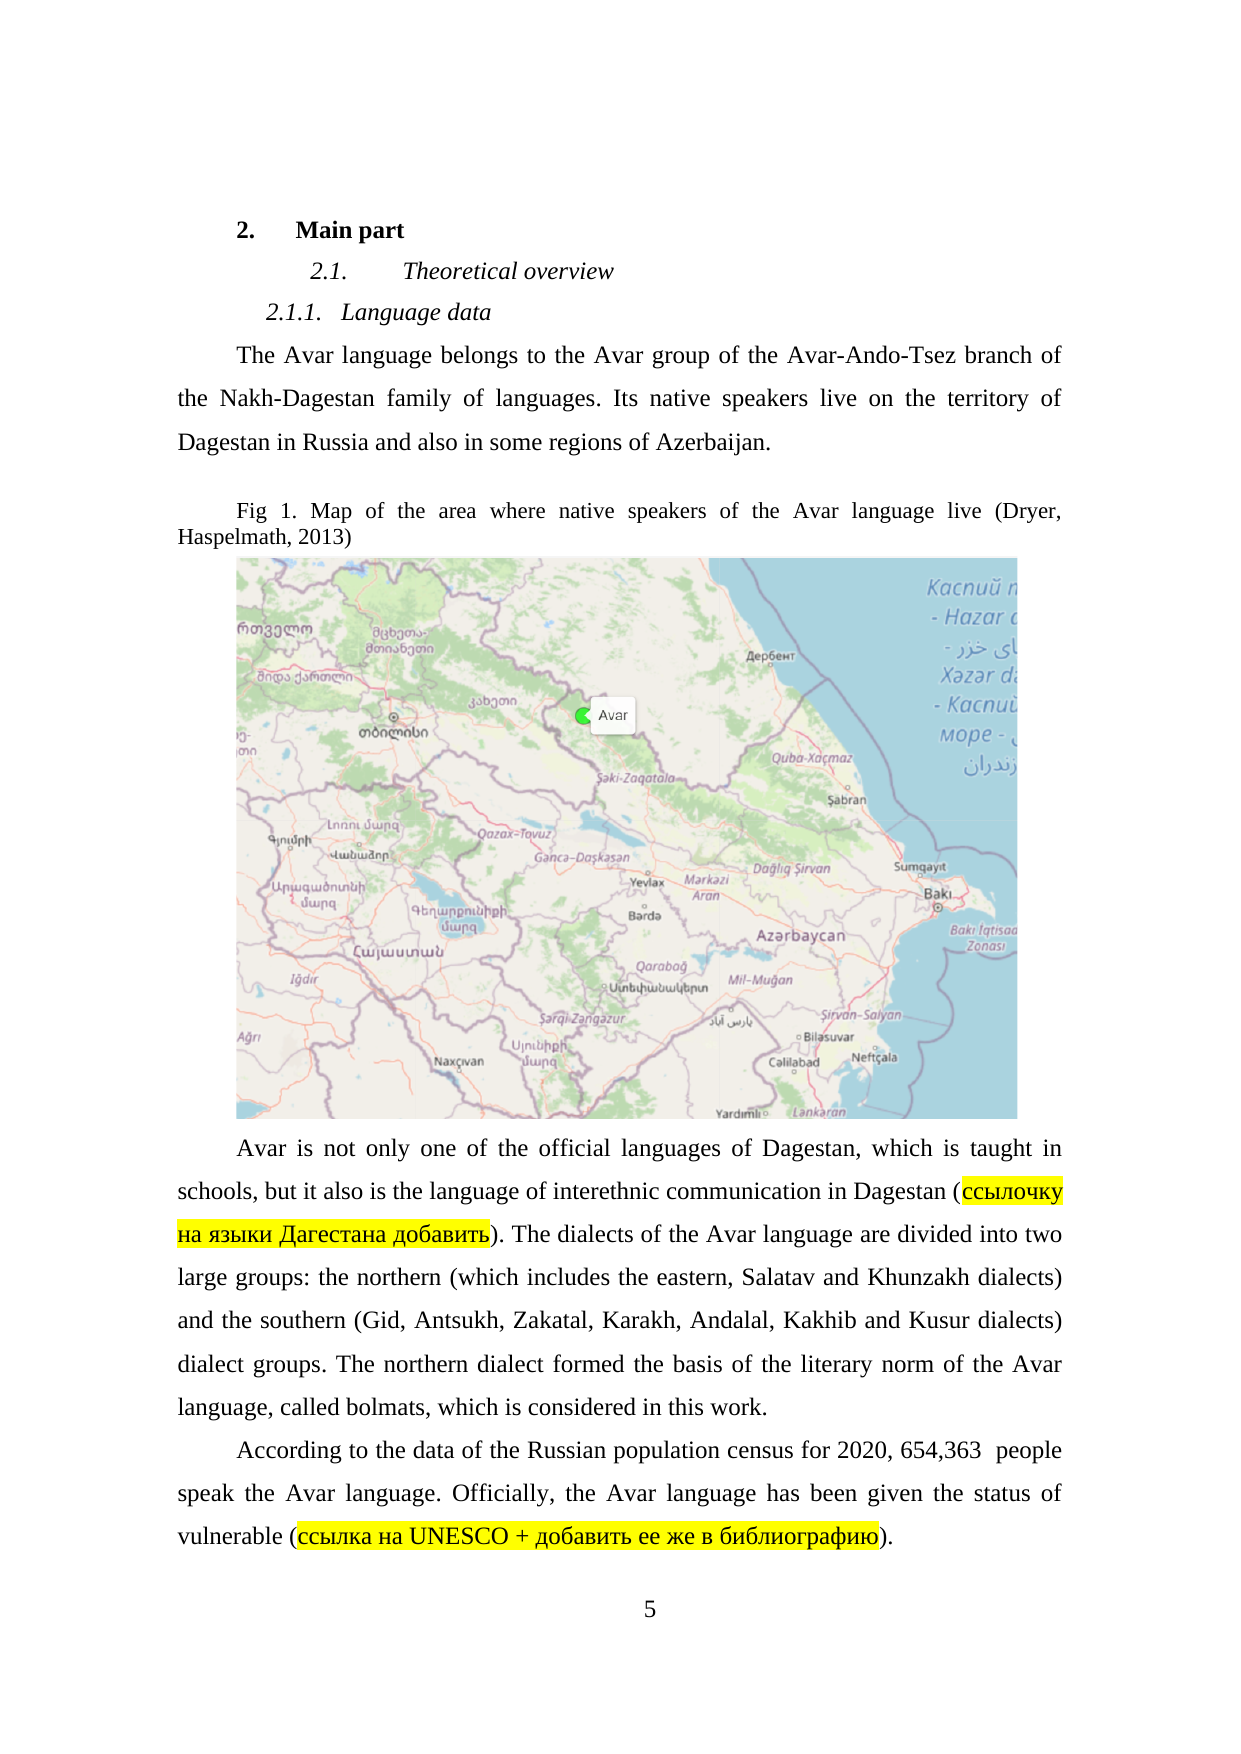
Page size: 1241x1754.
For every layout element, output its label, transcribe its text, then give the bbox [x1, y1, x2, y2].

subtitle Language data [266, 297, 1063, 326]
text Avar is not only one of the official languages of Dagestan, which is taught in schools, but it also is the language of interethnic communication in Dagestan (ссылочку на языки Дагестана добавить). The dialects of the Avar language are divided into two large groups: the northern (which includes the eastern, Salatav and Khunzakh dialects) and the southern (Gid, Antsukh, Zakatal, Karakh, Andalal, Kakhib and Kusur dialects) dialect groups. The northern dialect formed the basis of the literary norm of the Avar language, called bolmats, which is considered in this work. [177, 1133, 1063, 1421]
text The Avar language belongs to the Avar group of the Avar-Ando-Tsez branch of the Nakh-Dagestan family of languages. Its native speakers live on the territory of Dagestan in Russia and also in some regions of Azerbaijan. [177, 340, 1063, 455]
subtitle Main part [236, 215, 1063, 243]
text According to the data of the Russian population census for 2020, 654,363 people speak the Avar language. Officially, the Avar language has been given the status of vulnerable (ссылка на UNESCO + добавить ее же в библиографию). [177, 1435, 1063, 1550]
subtitle Theoretical overview [251, 256, 1063, 285]
text Fig 1. Map of the area where native speakers of the Avar language live (Dryer, Haspelmath, 2013) [177, 495, 1063, 550]
picture [236, 556, 1018, 1119]
